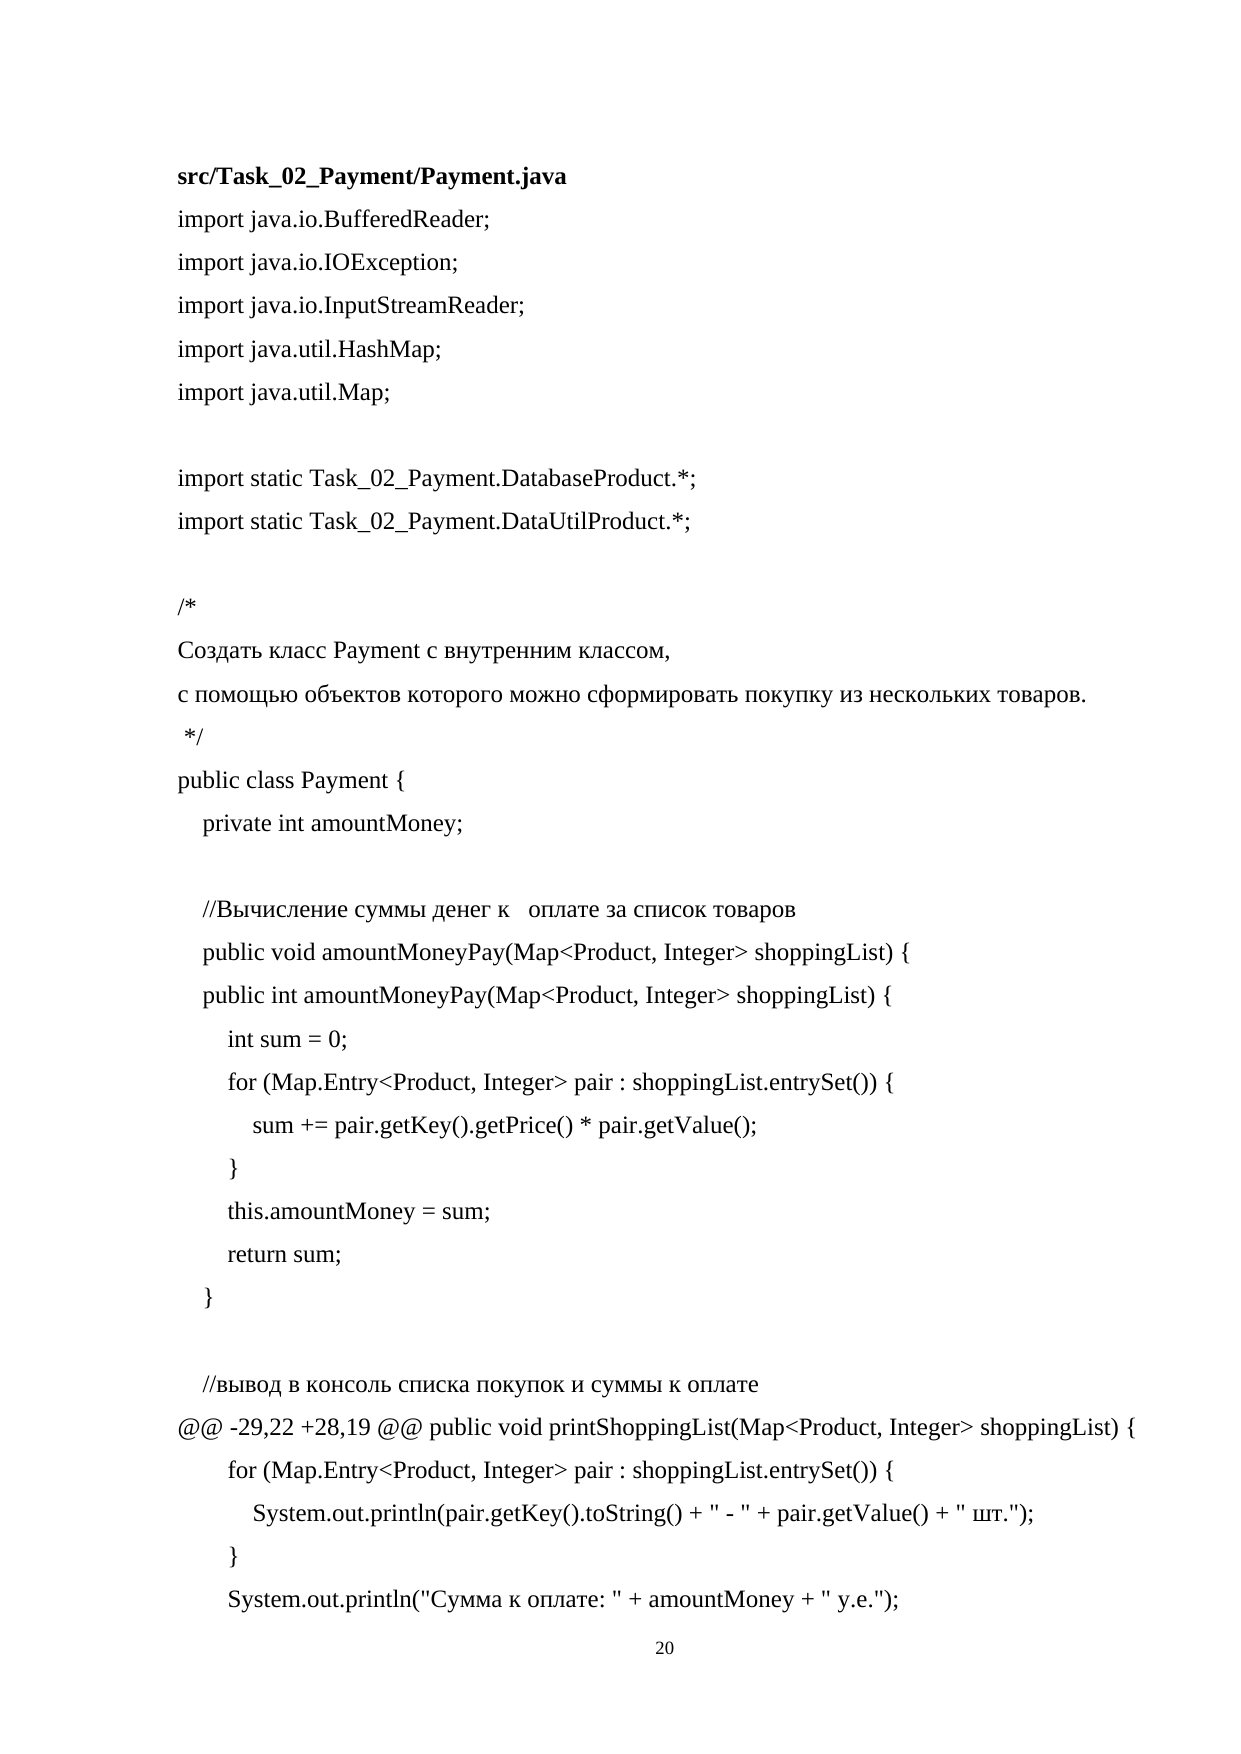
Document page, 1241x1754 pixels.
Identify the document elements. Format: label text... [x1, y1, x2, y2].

text for (Map.Entry<Product, Integer> pair : shoppingList.entrySet()) { [177, 1455, 1152, 1484]
text //вывод в консоль списка покупок и суммы к оплате [177, 1369, 1152, 1397]
text import java.util.HashMap; [177, 334, 1152, 362]
text private int amountMoney; [177, 808, 1152, 837]
text @@ -29,22 +28,19 @@ public void printShoppingList(Map<Product, Integer> shoppingList) { [177, 1412, 1152, 1441]
text import java.io.BufferedReader; [177, 204, 1152, 233]
text for (Map.Entry<Product, Integer> pair : shoppingList.entrySet()) { [177, 1067, 1152, 1096]
text import static Task_02_Payment.DataUtilProduct.*; [177, 506, 1152, 535]
text import java.io.InputStreamReader; [177, 291, 1152, 319]
text public class Payment { [177, 765, 1152, 794]
text return sum; [177, 1239, 1152, 1268]
text //Вычисление суммы денег к оплате за список товаров [177, 894, 1152, 923]
text } [177, 1153, 1152, 1182]
text import java.io.IOException; [177, 247, 1152, 276]
text System.out.println(pair.getKey().toString() + " - " + pair.getValue() + " шт."); [177, 1498, 1152, 1527]
text public int amountMoneyPay(Map<Product, Integer> shoppingList) { [177, 981, 1152, 1009]
text int sum = 0; [177, 1024, 1152, 1052]
text с помощью объектов которого можно сформировать покупку из нескольких товаров. [177, 679, 1152, 707]
text import static Task_02_Payment.DatabaseProduct.*; [177, 463, 1152, 492]
text } [177, 1282, 1152, 1311]
text src/Task_02_Payment/Payment.java [177, 161, 1152, 190]
text this.amountMoney = sum; [177, 1196, 1152, 1225]
text public void amountMoneyPay(Map<Product, Integer> shoppingList) { [177, 937, 1152, 966]
text Создать класс Payment с внутренним классом, [177, 636, 1152, 664]
text */ [177, 722, 1152, 751]
text import java.util.Map; [177, 377, 1152, 406]
text } [177, 1541, 1152, 1570]
text System.out.println("Сумма к оплате: " + amountMoney + " у.е."); [177, 1584, 1152, 1613]
text /* [177, 592, 1152, 621]
text sum += pair.getKey().getPrice() * pair.getValue(); [177, 1110, 1152, 1139]
